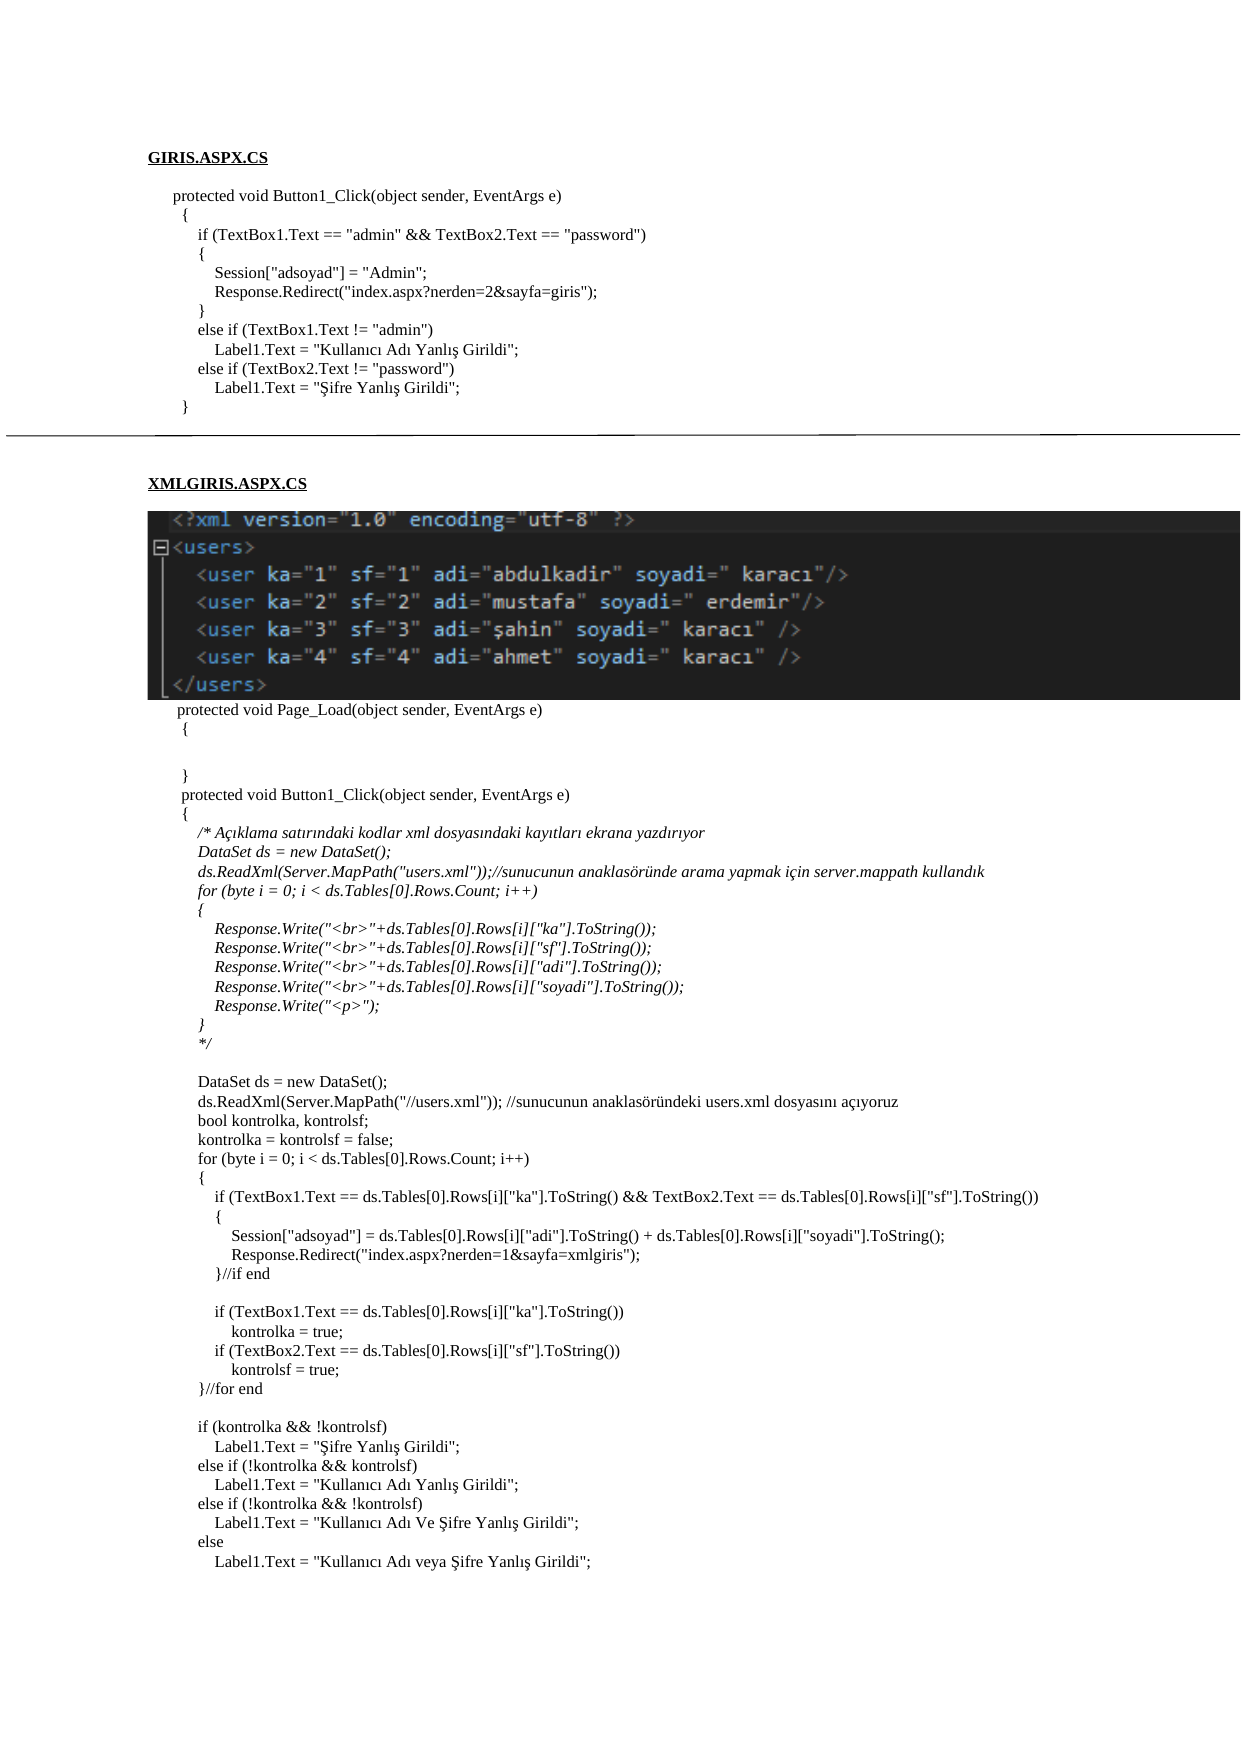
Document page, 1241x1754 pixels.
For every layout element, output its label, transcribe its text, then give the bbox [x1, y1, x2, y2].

text Label1.Text = "Kullanıcı Adı veya Şifre Yanlış Girildi"; [148, 1551, 1093, 1571]
text Label1.Text = "Kullanıcı Adı Yanlış Girildi"; [148, 339, 1093, 358]
text else if (!kontrolka && kontrolsf) [148, 1456, 1093, 1475]
text Response.Write("<br>"+ds.Tables[0].Rows[i]["sf"].ToString()); [148, 938, 1093, 957]
text { [148, 900, 1093, 919]
text Response.Write("<p>"); [148, 996, 1093, 1015]
text for (byte i = 0; i < ds.Tables[0].Rows.Count; i++) [148, 881, 1093, 900]
text { [148, 205, 1093, 224]
text { [148, 1168, 1093, 1187]
text Response.Redirect("index.aspx?nerden=1&sayfa=xmlgiris"); [148, 1245, 1093, 1264]
text ds.ReadXml(Server.MapPath("users.xml"));//sunucunun anaklasöründe arama yapmak için server.mappath kullandık [148, 861, 1093, 881]
text if (TextBox1.Text == ds.Tables[0].Rows[i]["ka"].ToString()) [148, 1302, 1093, 1321]
text { [148, 1206, 1093, 1226]
text { [148, 243, 1093, 263]
text if (TextBox1.Text == ds.Tables[0].Rows[i]["ka"].ToString() && TextBox2.Text == ds.Tables[0].Rows[i]["sf"].ToString()) [148, 1187, 1093, 1206]
text DataSet ds = new DataSet(); [148, 1072, 1093, 1091]
text if (TextBox1.Text == "admin" && TextBox2.Text == "password") [148, 224, 1093, 243]
text Label1.Text = "Şifre Yanlış Girildi"; [148, 378, 1093, 397]
text kontrolka = true; [148, 1321, 1093, 1341]
text DataSet ds = new DataSet(); [148, 842, 1093, 861]
text /* Açıklama satırındaki kodlar xml dosyasındaki kayıtları ekrana yazdırıyor [148, 823, 1093, 842]
text Label1.Text = "Kullanıcı Adı Ve Şifre Yanlış Girildi"; [148, 1513, 1093, 1532]
text protected void Button1_Click(object sender, EventArgs e) [148, 785, 1093, 804]
text Response.Write("<br>"+ds.Tables[0].Rows[i]["adi"].ToString()); [148, 957, 1093, 976]
text protected void Button1_Click(object sender, EventArgs e) [148, 186, 1093, 205]
text } [148, 766, 1093, 785]
text { [148, 804, 1093, 823]
text GIRIS.ASPX.CS [148, 148, 1093, 167]
text Label1.Text = "Kullanıcı Adı Yanlış Girildi"; [148, 1475, 1093, 1494]
text { [148, 718, 1093, 738]
text */ [148, 1034, 1093, 1053]
text Session["adsoyad"] = "Admin"; [148, 263, 1093, 282]
text else [148, 1532, 1093, 1551]
text kontrolka = kontrolsf = false; [148, 1130, 1093, 1149]
text Response.Redirect("index.aspx?nerden=2&sayfa=giris"); [148, 282, 1093, 301]
text } [148, 397, 1093, 416]
text else if (TextBox1.Text != "admin") [148, 320, 1093, 339]
text else if (!kontrolka && !kontrolsf) [148, 1494, 1093, 1513]
text bool kontrolka, kontrolsf; [148, 1111, 1093, 1130]
text if (TextBox2.Text == ds.Tables[0].Rows[i]["sf"].ToString()) [148, 1341, 1093, 1360]
text Response.Write("<br>"+ds.Tables[0].Rows[i]["soyadi"].ToString()); [148, 976, 1093, 996]
text kontrolsf = true; [148, 1360, 1093, 1379]
text } [148, 1015, 1093, 1034]
text } [148, 301, 1093, 320]
text }//if end [148, 1264, 1093, 1283]
text Response.Write("<br>"+ds.Tables[0].Rows[i]["ka"].ToString()); [148, 919, 1093, 938]
text protected void Page_Load(object sender, EventArgs e) [148, 700, 1093, 718]
text ds.ReadXml(Server.MapPath("//users.xml")); //sunucunun anaklasöründeki users.xml dosyasını açıyoruz [148, 1091, 1093, 1111]
picture [147, 511, 1241, 700]
text Label1.Text = "Şifre Yanlış Girildi"; [148, 1436, 1093, 1456]
text for (byte i = 0; i < ds.Tables[0].Rows.Count; i++) [148, 1149, 1093, 1168]
text if (kontrolka && !kontrolsf) [148, 1417, 1093, 1436]
text XMLGIRIS.ASPX.CS [148, 473, 1093, 493]
text Session["adsoyad"] = ds.Tables[0].Rows[i]["adi"].ToString() + ds.Tables[0].Rows[i]["soyadi"].ToString(); [148, 1226, 1093, 1245]
text else if (TextBox2.Text != "password") [148, 358, 1093, 378]
text }//for end [148, 1379, 1093, 1398]
